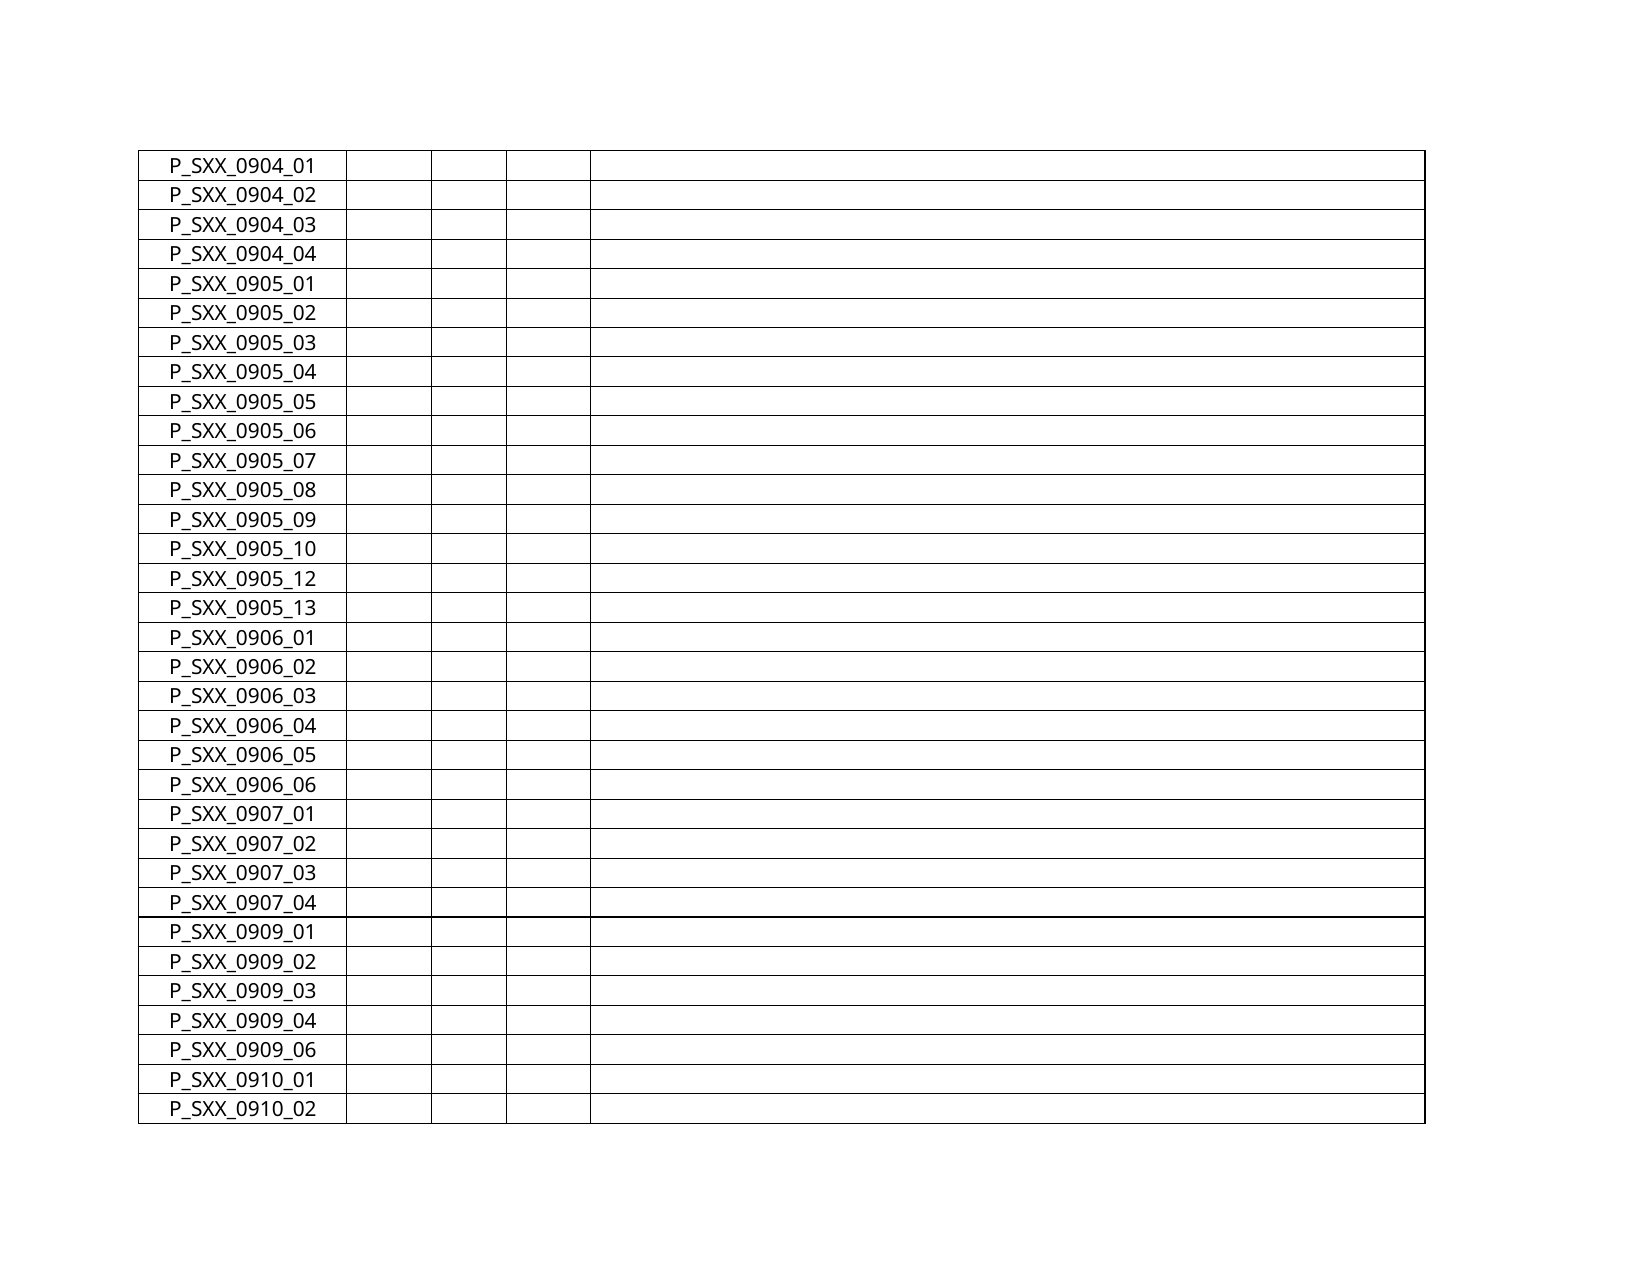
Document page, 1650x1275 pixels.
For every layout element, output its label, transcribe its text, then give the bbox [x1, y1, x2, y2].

table_cell [347, 387, 431, 415]
table_cell [591, 328, 1424, 356]
table_cell [507, 770, 590, 798]
table_cell [507, 475, 590, 504]
table_cell [507, 741, 590, 769]
table_cell P_SXX_0905_12 [139, 564, 346, 592]
table_cell [591, 357, 1424, 386]
table_cell P_SXX_0906_01 [139, 623, 346, 651]
table_cell [432, 564, 506, 592]
table_cell [347, 859, 431, 887]
table_cell [591, 1065, 1424, 1093]
table_cell [432, 210, 506, 238]
table_cell [591, 1006, 1424, 1034]
table_cell [347, 357, 431, 386]
table_cell [432, 328, 506, 356]
table_cell [432, 1006, 506, 1034]
table_cell [432, 240, 506, 268]
table_cell [432, 918, 506, 946]
table_cell [591, 652, 1424, 681]
table_cell [432, 593, 506, 622]
table_cell [347, 299, 431, 327]
table_cell [347, 564, 431, 592]
table_cell [432, 1065, 506, 1093]
table_cell [347, 800, 431, 828]
table_cell [507, 357, 590, 386]
table_cell [432, 446, 506, 474]
table_cell [432, 357, 506, 386]
table_cell [347, 1065, 431, 1093]
table_cell [347, 240, 431, 268]
table_cell [591, 800, 1424, 828]
table_cell [591, 181, 1424, 209]
table_cell [432, 534, 506, 563]
table_cell [347, 1094, 431, 1123]
table_cell [591, 1094, 1424, 1123]
table_cell [347, 682, 431, 710]
table_cell P_SXX_0905_02 [139, 299, 346, 327]
table_cell [347, 269, 431, 297]
table_cell [347, 976, 431, 1005]
table_cell [507, 682, 590, 710]
table_cell P_SXX_0905_04 [139, 357, 346, 386]
table_cell [591, 593, 1424, 622]
table_cell [507, 299, 590, 327]
table_cell [347, 829, 431, 857]
table_cell [347, 446, 431, 474]
table_cell [591, 475, 1424, 504]
table_cell P_SXX_0906_06 [139, 770, 346, 798]
table_cell [507, 534, 590, 563]
table_cell P_SXX_0905_07 [139, 446, 346, 474]
table_cell [591, 888, 1424, 916]
table_cell P_SXX_0909_06 [139, 1035, 346, 1064]
table_cell [591, 829, 1424, 857]
table_cell [432, 299, 506, 327]
table_cell P_SXX_0905_09 [139, 505, 346, 533]
table_cell [347, 711, 431, 739]
table_cell [591, 623, 1424, 651]
table_cell P_SXX_0907_04 [139, 888, 346, 916]
table_cell P_SXX_0910_02 [139, 1094, 346, 1123]
table_cell [591, 918, 1424, 946]
table_cell [432, 976, 506, 1005]
table_cell [432, 829, 506, 857]
table_cell [591, 505, 1424, 533]
table_cell P_SXX_0905_06 [139, 416, 346, 445]
table_cell [507, 829, 590, 857]
table_cell [591, 1035, 1424, 1064]
table_cell [507, 976, 590, 1005]
table_cell [432, 151, 506, 179]
table_cell [591, 269, 1424, 297]
table_cell [591, 564, 1424, 592]
table_cell [507, 387, 590, 415]
table_cell [347, 181, 431, 209]
table_cell P_SXX_0904_02 [139, 181, 346, 209]
table_cell [432, 800, 506, 828]
table_cell [432, 475, 506, 504]
table_cell P_SXX_0905_10 [139, 534, 346, 563]
table_cell P_SXX_0904_04 [139, 240, 346, 268]
table_cell [432, 859, 506, 887]
table_cell P_SXX_0907_01 [139, 800, 346, 828]
table_cell [347, 888, 431, 916]
table_cell [591, 682, 1424, 710]
table_cell [507, 328, 590, 356]
table_cell [507, 505, 590, 533]
table_cell P_SXX_0904_03 [139, 210, 346, 238]
table_cell [591, 299, 1424, 327]
table_cell [432, 947, 506, 975]
table_cell P_SXX_0906_03 [139, 682, 346, 710]
table_cell [432, 741, 506, 769]
table_cell [507, 446, 590, 474]
table_cell [432, 1035, 506, 1064]
table_cell [347, 1035, 431, 1064]
table_cell [507, 918, 590, 946]
table_cell [507, 151, 590, 179]
table_cell [432, 269, 506, 297]
table_cell [591, 947, 1424, 975]
table_cell [347, 210, 431, 238]
table_cell [507, 564, 590, 592]
table_cell P_SXX_0910_01 [139, 1065, 346, 1093]
table_cell [432, 181, 506, 209]
table_cell [507, 1035, 590, 1064]
table_cell [432, 652, 506, 681]
table_cell [591, 446, 1424, 474]
table_cell [507, 593, 590, 622]
table_cell [347, 151, 431, 179]
table_cell [347, 328, 431, 356]
table_cell [507, 181, 590, 209]
table_cell [507, 947, 590, 975]
table_cell [347, 770, 431, 798]
table_cell [507, 1065, 590, 1093]
table_cell [507, 1094, 590, 1123]
table_cell P_SXX_0906_04 [139, 711, 346, 739]
table_cell [432, 711, 506, 739]
table_cell [432, 770, 506, 798]
table_cell [507, 623, 590, 651]
table_cell [507, 210, 590, 238]
table_cell P_SXX_0909_03 [139, 976, 346, 1005]
table_cell [591, 151, 1424, 179]
table_cell [507, 800, 590, 828]
table_cell [347, 918, 431, 946]
table_cell [432, 387, 506, 415]
table_cell P_SXX_0904_01 [139, 151, 346, 179]
table_cell [347, 1006, 431, 1034]
table_cell P_SXX_0905_08 [139, 475, 346, 504]
table_cell [347, 593, 431, 622]
table_cell [591, 534, 1424, 563]
table_cell P_SXX_0907_03 [139, 859, 346, 887]
table_cell P_SXX_0905_13 [139, 593, 346, 622]
table_cell [507, 859, 590, 887]
table_cell [591, 240, 1424, 268]
table_cell P_SXX_0905_03 [139, 328, 346, 356]
table_cell [432, 416, 506, 445]
table_cell [591, 859, 1424, 887]
table_cell [507, 652, 590, 681]
table_cell [347, 534, 431, 563]
table_cell [432, 888, 506, 916]
table_cell P_SXX_0907_02 [139, 829, 346, 857]
table_cell [591, 976, 1424, 1005]
table_cell P_SXX_0909_01 [139, 918, 346, 946]
table_cell [591, 741, 1424, 769]
table_cell [432, 505, 506, 533]
table_cell P_SXX_0909_04 [139, 1006, 346, 1034]
table_cell [347, 505, 431, 533]
table_cell [591, 711, 1424, 739]
table_cell P_SXX_0909_02 [139, 947, 346, 975]
table_cell [507, 1006, 590, 1034]
table_cell [591, 770, 1424, 798]
table_cell [347, 416, 431, 445]
table_cell [347, 741, 431, 769]
table_cell [507, 269, 590, 297]
table_cell P_SXX_0906_02 [139, 652, 346, 681]
table_cell [432, 682, 506, 710]
table_cell [591, 210, 1424, 238]
table_cell P_SXX_0906_05 [139, 741, 346, 769]
table_cell [347, 475, 431, 504]
table_cell P_SXX_0905_05 [139, 387, 346, 415]
table_cell [591, 387, 1424, 415]
table_cell P_SXX_0905_01 [139, 269, 346, 297]
table_cell [507, 888, 590, 916]
table_cell [507, 711, 590, 739]
table_cell [507, 416, 590, 445]
table_cell [347, 947, 431, 975]
table_cell [591, 416, 1424, 445]
table_cell [432, 1094, 506, 1123]
table_cell [347, 652, 431, 681]
table_cell [432, 623, 506, 651]
table_cell [507, 240, 590, 268]
table_cell [347, 623, 431, 651]
